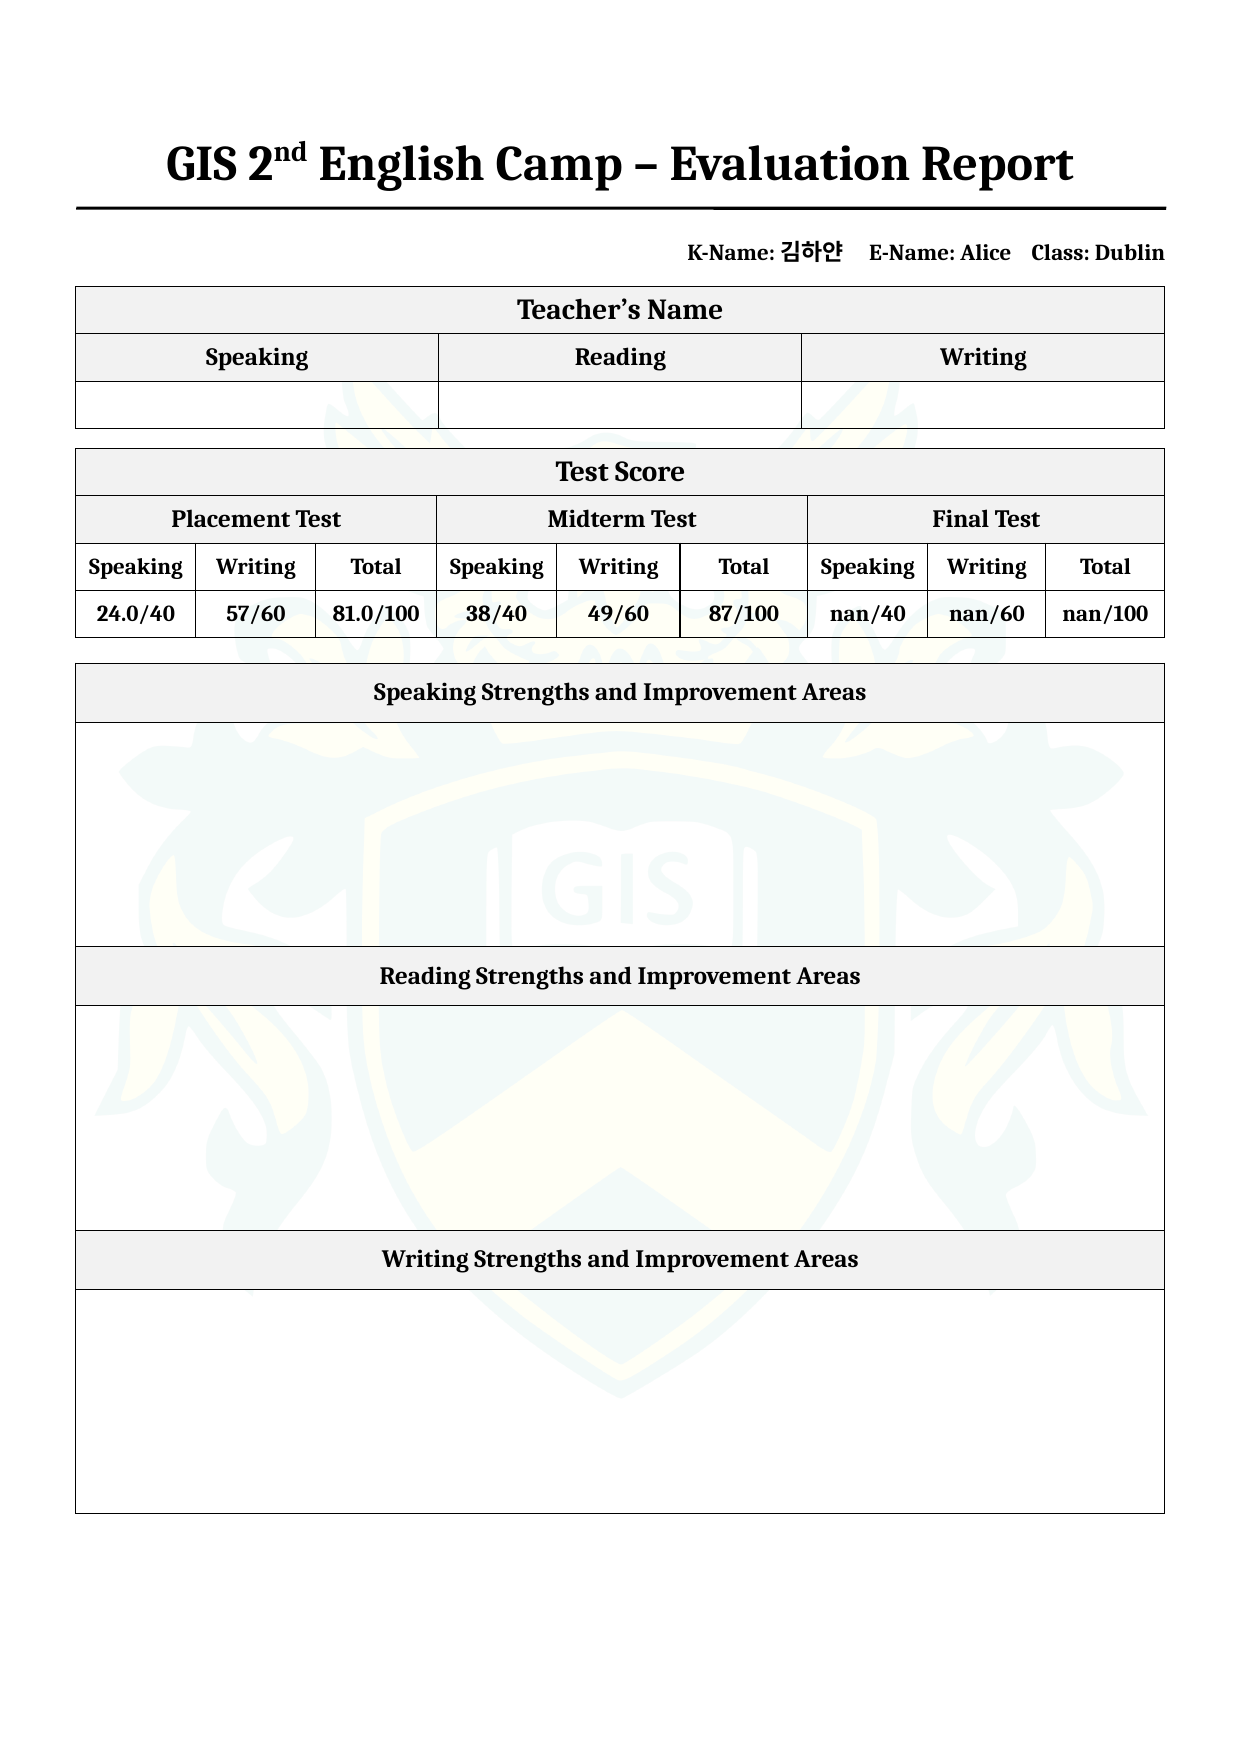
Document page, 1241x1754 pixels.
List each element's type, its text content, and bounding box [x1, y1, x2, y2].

table_cell Reading Strengths and Improvement Areas [76, 947, 1164, 1005]
table_cell 57/60 [196, 591, 315, 637]
table_cell Writing [557, 544, 679, 590]
table_cell Reading [439, 334, 801, 381]
table_cell Speaking [76, 544, 195, 590]
table_cell Placement Test [76, 496, 436, 543]
table_cell 81.0/100 [316, 591, 436, 637]
table_cell nan/40 [808, 591, 927, 637]
table_cell Speaking [76, 334, 438, 381]
table_cell Writing [196, 544, 315, 590]
table_cell Total [1046, 544, 1164, 590]
table_cell Speaking [808, 544, 927, 590]
table_header Test Score [76, 449, 1164, 495]
table_cell Final Test [808, 496, 1164, 543]
table_cell Total [681, 544, 807, 590]
table_cell 38/40 [437, 591, 556, 637]
table_cell nan/60 [928, 591, 1045, 637]
table_cell [76, 382, 438, 428]
table_cell Total [316, 544, 436, 590]
text GIS 2nd English Camp – Evaluation Report [75, 136, 1165, 193]
table_cell [76, 1290, 1164, 1513]
table_cell Writing Strengths and Improvement Areas [76, 1231, 1164, 1289]
table_cell [439, 382, 801, 428]
table_cell [76, 1006, 1164, 1229]
table_cell nan/100 [1046, 591, 1164, 637]
table_cell Speaking [437, 544, 556, 590]
table_cell Writing [802, 334, 1164, 381]
table_cell Writing [928, 544, 1045, 590]
table_cell 24.0/40 [76, 591, 195, 637]
table_cell 87/100 [681, 591, 807, 637]
table_header Speaking Strengths and Improvement Areas [76, 664, 1164, 722]
table_cell Midterm Test [437, 496, 807, 543]
text K-Name: 김하얀 E-Name: Alice Class: Dublin [75, 233, 1165, 267]
table_cell [802, 382, 1164, 428]
table_cell [76, 723, 1164, 946]
table_cell 49/60 [557, 591, 679, 637]
table_header Teacher’s Name [76, 287, 1164, 333]
